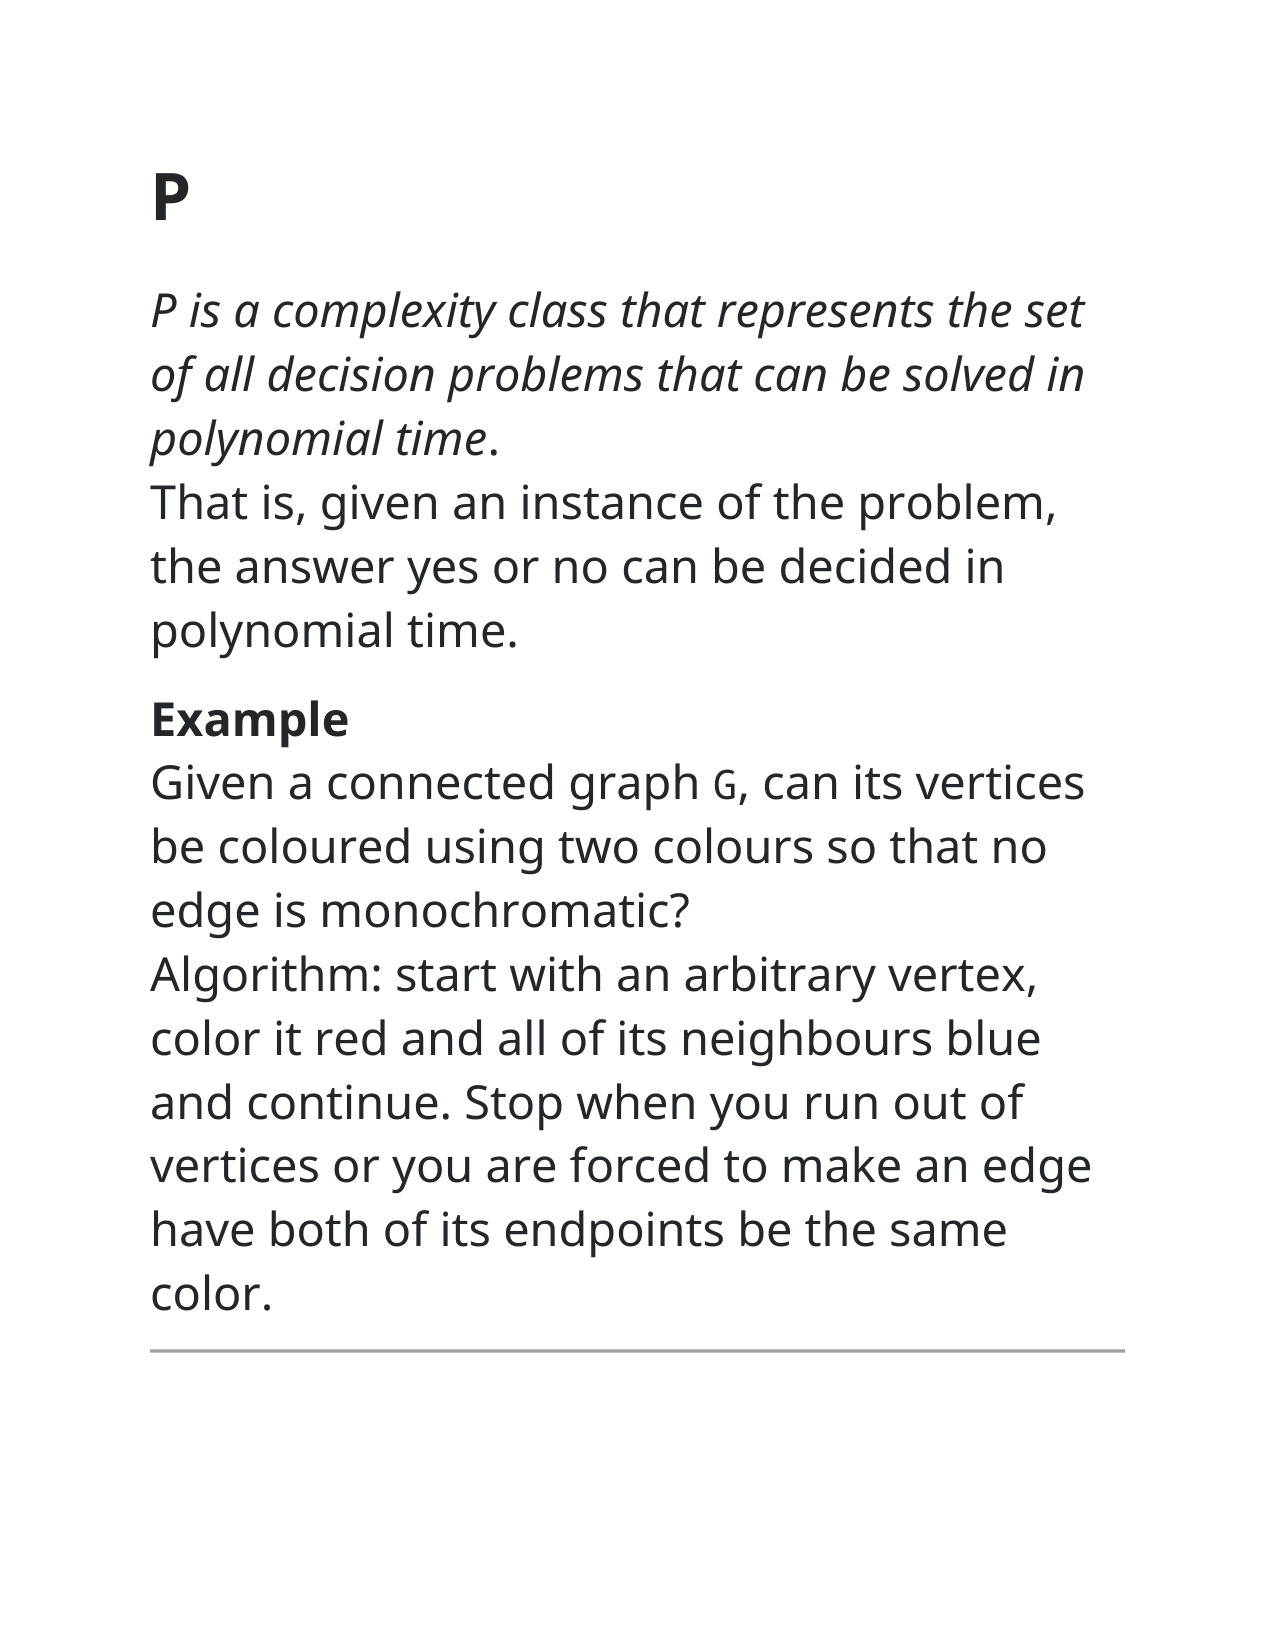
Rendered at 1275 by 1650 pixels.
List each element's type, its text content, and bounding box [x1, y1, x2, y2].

text P is a complexity class that represents the set of all decision problems that can be solved in polynomial time. [150, 278, 1125, 469]
subtitle P [150, 150, 1125, 239]
text Given a connected graph G, can its vertices be coloured using two colours so that no edge is monochromatic? [150, 750, 1125, 941]
text Example [150, 686, 1125, 750]
text That is, given an instance of the problem, the answer yes or no can be decided in polynomial time. [150, 469, 1125, 661]
text Algorithm: start with an arbitrary vertex, color it red and all of its neighbours blue and continue. Stop when you run out of vertices or you are forced to make an edge have both of its endpoints be the same color. [150, 941, 1125, 1324]
